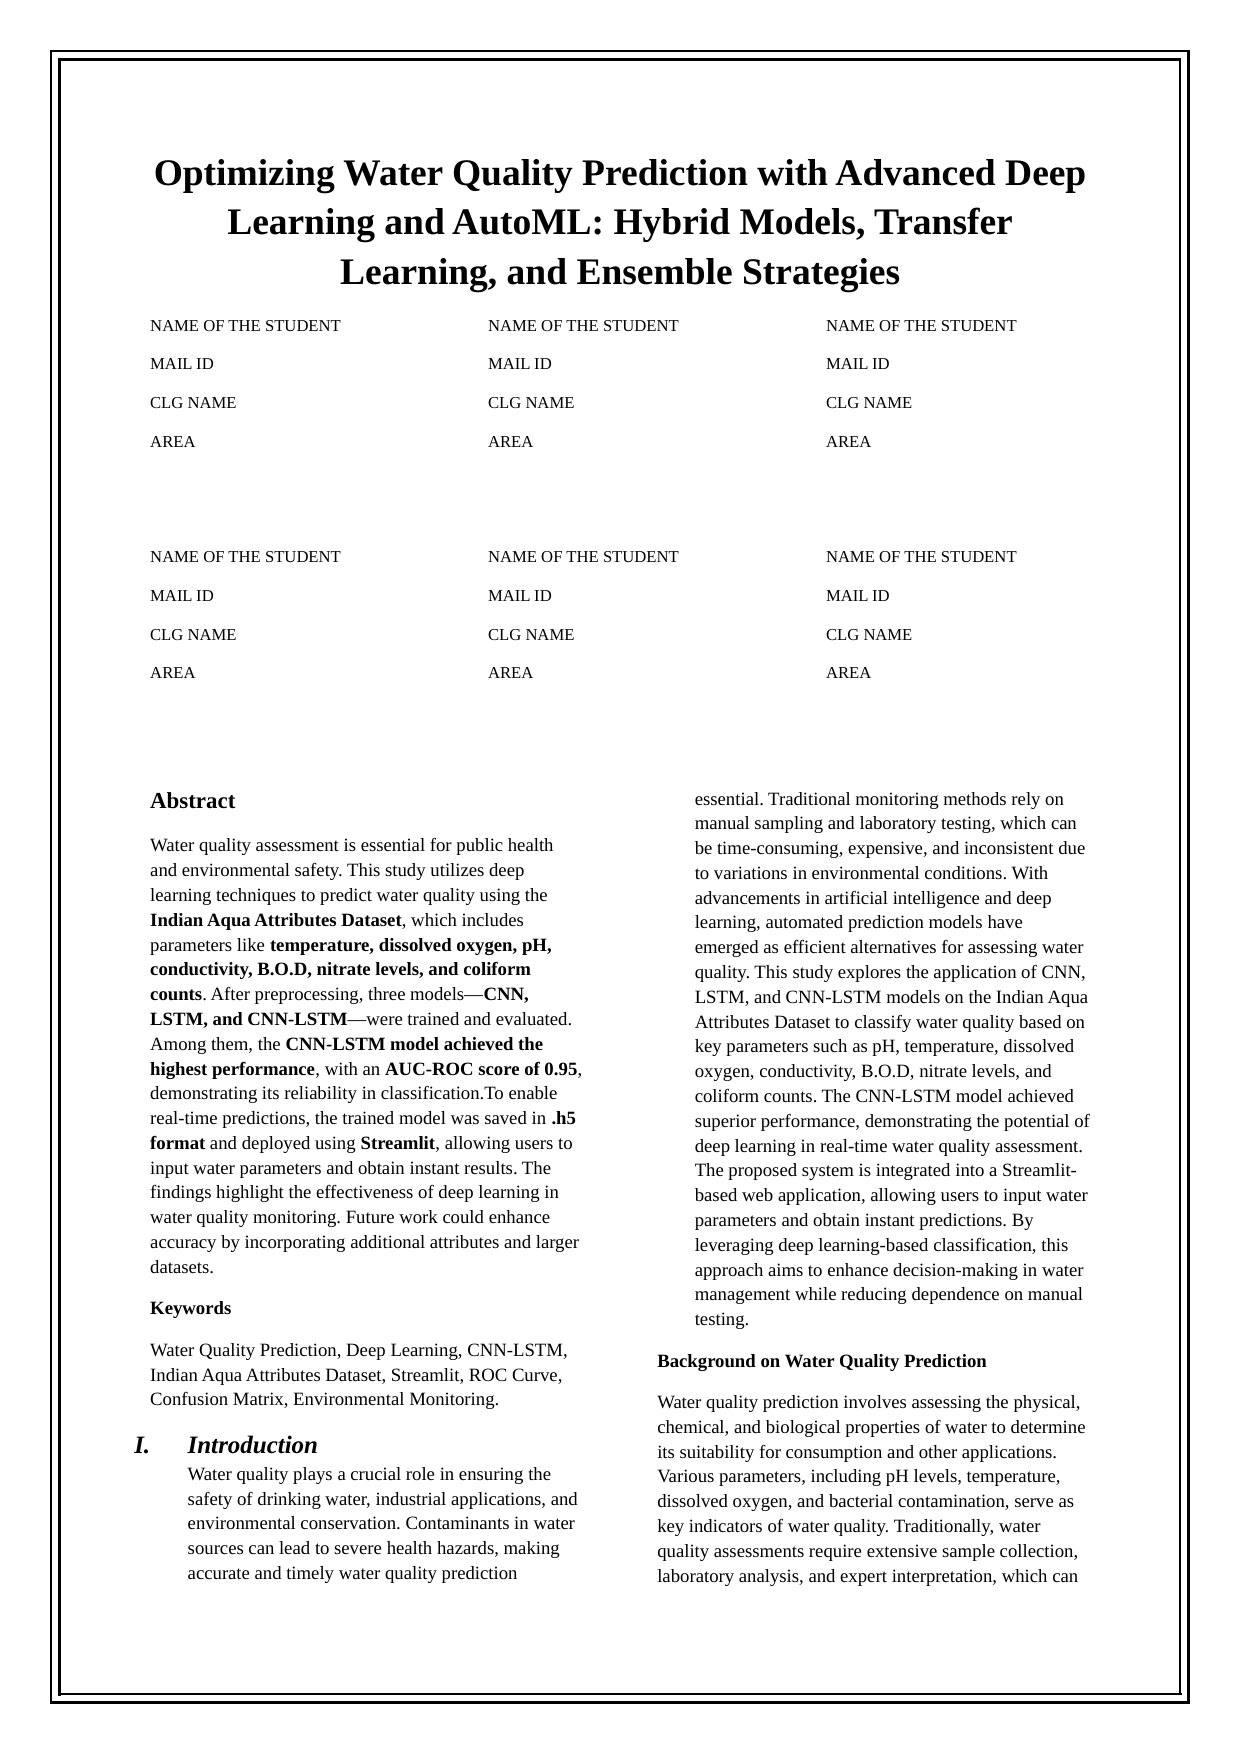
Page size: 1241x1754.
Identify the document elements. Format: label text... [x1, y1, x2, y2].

text CLG NAME [150, 393, 414, 412]
text CLG NAME [826, 624, 1090, 644]
text AREA [488, 431, 752, 451]
list Water quality plays a crucial role in ensuring the safety of drinking water, industrial applications, and environmental conservation. Contaminants in water sources can lead to severe health hazards, making accurate and timely water quality prediction essential. Traditional monitoring methods rely on manual sampling and laboratory testing, which can be time-consuming, expensive, and inconsistent due to variations in environmental conditions. With advancements in artificial intelligence and deep learning, automated prediction models have emerged as efficient alternatives for assessing water quality. This study explores the application of CNN, LSTM, and CNN-LSTM models on the Indian Aqua Attributes Dataset to classify water quality based on key parameters such as pH, temperature, dissolved oxygen, conductivity, B.O.D, nitrate levels, and coliform counts. The CNN-LSTM model achieved superior performance, demonstrating the potential of deep learning in real-time water quality assessment. The proposed system is integrated into a Streamlit-based web application, allowing users to input water parameters and obtain instant predictions. By leveraging deep learning-based classification, this approach aims to enhance decision-making in water management while reducing dependence on manual testing. [694, 787, 1090, 1329]
text MAIL ID [150, 586, 414, 605]
text MAIL ID [488, 586, 752, 605]
text MAIL ID [826, 586, 1090, 605]
text AREA [488, 663, 752, 682]
text CLG NAME [826, 393, 1090, 412]
text NAME OF THE STUDENT [488, 315, 752, 334]
text NAME OF THE STUDENT [150, 315, 414, 334]
text Keywords [150, 1297, 583, 1319]
text Optimizing Water Quality Prediction with Advanced Deep Learning and AutoML: Hybrid Models, Transfer Learning, and Ensemble Strategies [150, 150, 1090, 292]
text CLG NAME [150, 624, 414, 644]
text MAIL ID [488, 354, 752, 373]
text NAME OF THE STUDENT [150, 547, 414, 566]
text NAME OF THE STUDENT [488, 547, 752, 566]
text AREA [826, 431, 1090, 451]
text AREA [150, 663, 414, 682]
text Water quality assessment is essential for public health and environmental safety. This study utilizes deep learning techniques to predict water quality using the Indian Aqua Attributes Dataset, which includes parameters like temperature, dissolved oxygen, pH, conductivity, B.O.D, nitrate levels, and coliform counts. After preprocessing, three models—CNN, LSTM, and CNN-LSTM—were trained and evaluated. Among them, the CNN-LSTM model achieved the highest performance, with an AUC-ROC score of 0.95, demonstrating its reliability in classification.To enable real-time predictions, the trained model was saved in .h5 format and deployed using Streamlit, allowing users to input water parameters and obtain instant results. The findings highlight the effectiveness of deep learning in water quality monitoring. Future work could enhance accuracy by incorporating additional attributes and larger datasets. [150, 834, 583, 1277]
text CLG NAME [488, 624, 752, 644]
text MAIL ID [826, 354, 1090, 373]
text Water Quality Prediction, Deep Learning, CNN-LSTM, Indian Aqua Attributes Dataset, Streamlit, ROC Curve, Confusion Matrix, Environmental Monitoring. [150, 1339, 583, 1410]
list Introduction [150, 1430, 583, 1458]
text Background on Water Quality Prediction [657, 1349, 1090, 1371]
text NAME OF THE STUDENT [826, 315, 1090, 334]
text MAIL ID [150, 354, 414, 373]
text Abstract [150, 787, 583, 814]
text CLG NAME [488, 393, 752, 412]
text AREA [826, 663, 1090, 682]
text AREA [150, 431, 414, 451]
text NAME OF THE STUDENT [826, 547, 1090, 566]
